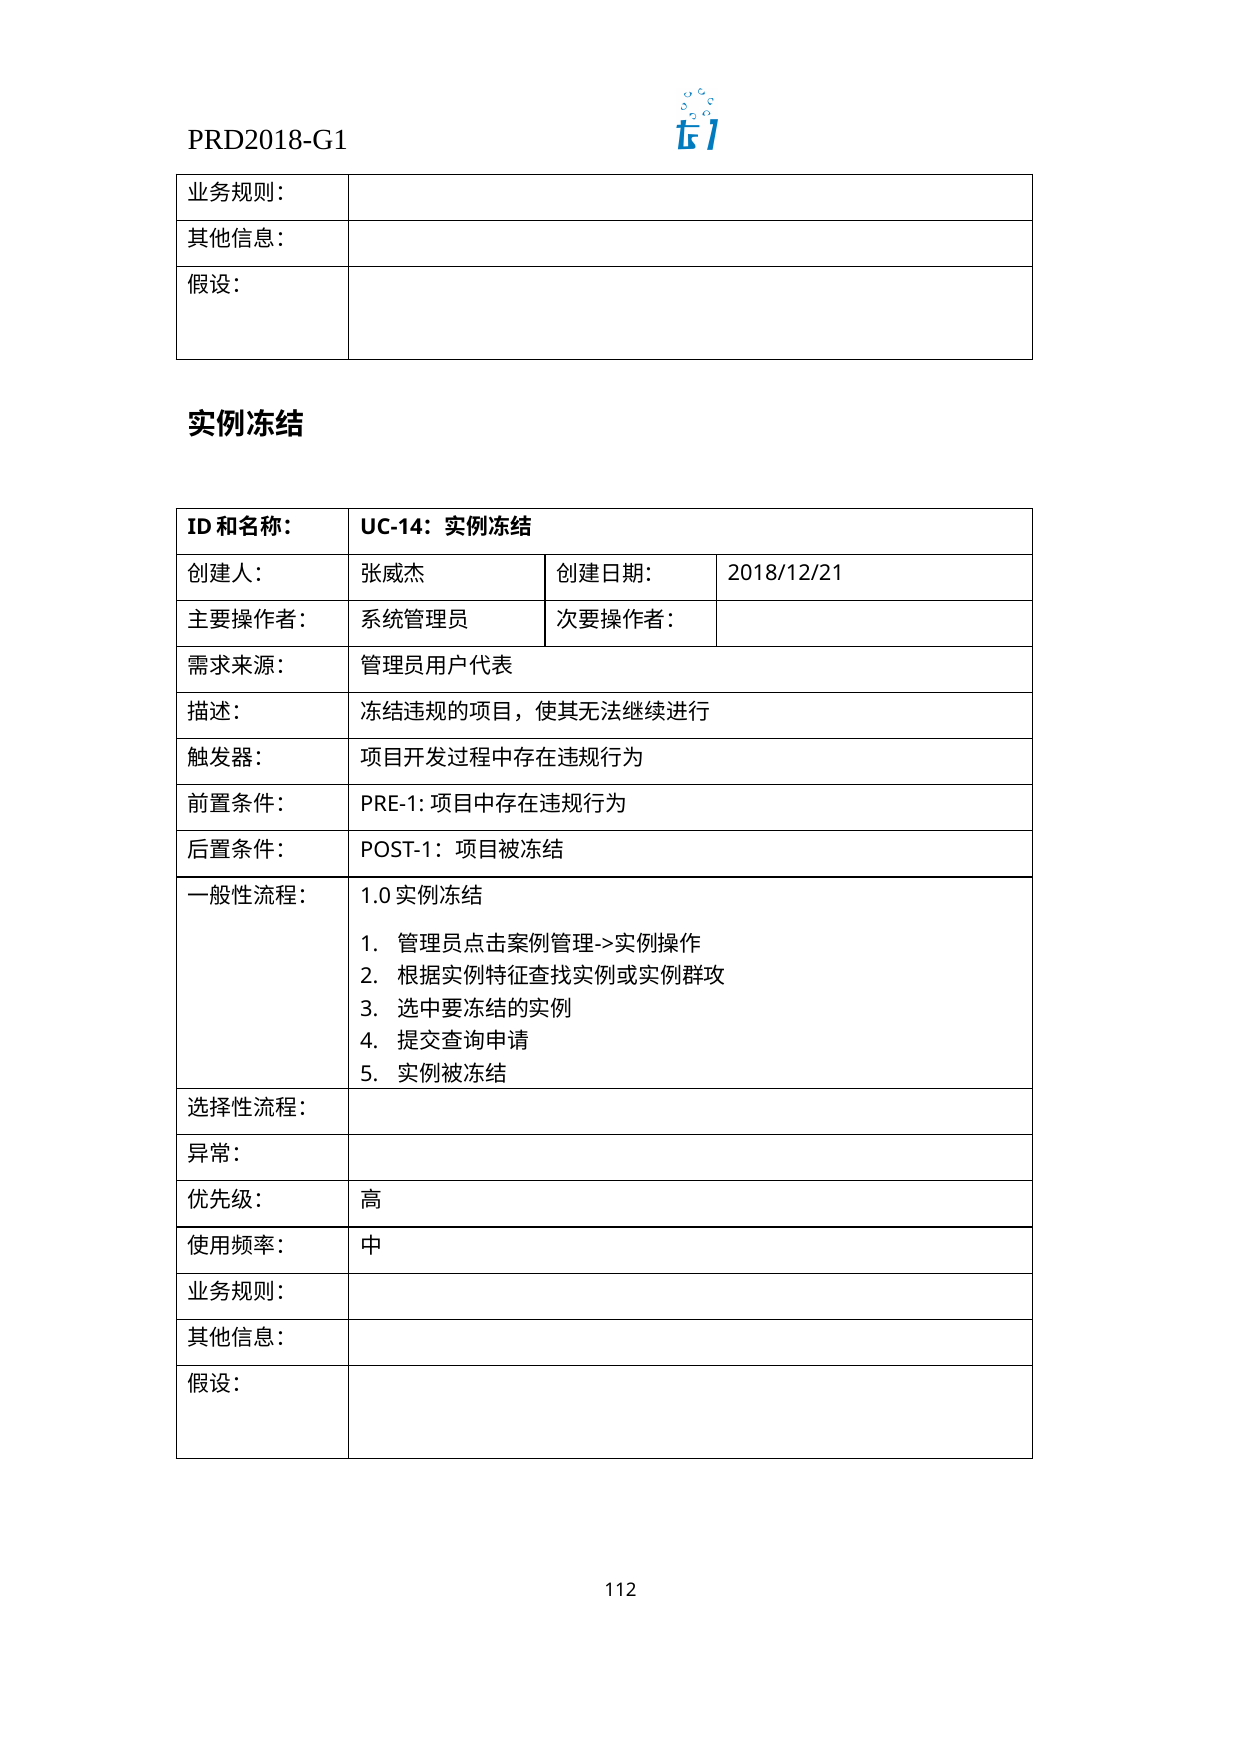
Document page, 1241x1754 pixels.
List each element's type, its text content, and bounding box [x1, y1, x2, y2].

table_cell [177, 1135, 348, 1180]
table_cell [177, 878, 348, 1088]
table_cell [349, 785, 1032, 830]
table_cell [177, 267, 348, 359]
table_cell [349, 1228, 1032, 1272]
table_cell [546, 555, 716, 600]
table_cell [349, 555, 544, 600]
picture [676, 88, 719, 150]
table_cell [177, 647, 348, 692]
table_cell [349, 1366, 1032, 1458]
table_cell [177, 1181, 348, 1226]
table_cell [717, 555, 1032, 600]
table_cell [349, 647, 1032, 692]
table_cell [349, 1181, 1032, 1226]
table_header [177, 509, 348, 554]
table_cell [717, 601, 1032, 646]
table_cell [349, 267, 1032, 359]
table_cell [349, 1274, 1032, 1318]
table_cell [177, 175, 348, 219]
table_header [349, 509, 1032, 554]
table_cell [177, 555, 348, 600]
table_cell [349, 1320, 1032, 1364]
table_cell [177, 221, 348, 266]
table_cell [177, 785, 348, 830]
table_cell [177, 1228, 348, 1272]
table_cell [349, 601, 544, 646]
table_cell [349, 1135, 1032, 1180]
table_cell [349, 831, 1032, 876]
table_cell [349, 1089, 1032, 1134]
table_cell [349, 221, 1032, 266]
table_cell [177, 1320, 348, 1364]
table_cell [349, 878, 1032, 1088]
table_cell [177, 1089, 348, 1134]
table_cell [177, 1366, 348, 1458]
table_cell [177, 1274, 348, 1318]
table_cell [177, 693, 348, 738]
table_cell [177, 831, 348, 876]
subtitle 实例冻结 [187, 389, 1053, 454]
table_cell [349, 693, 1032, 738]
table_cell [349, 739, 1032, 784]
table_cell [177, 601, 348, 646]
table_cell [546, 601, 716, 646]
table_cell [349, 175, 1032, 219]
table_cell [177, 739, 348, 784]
